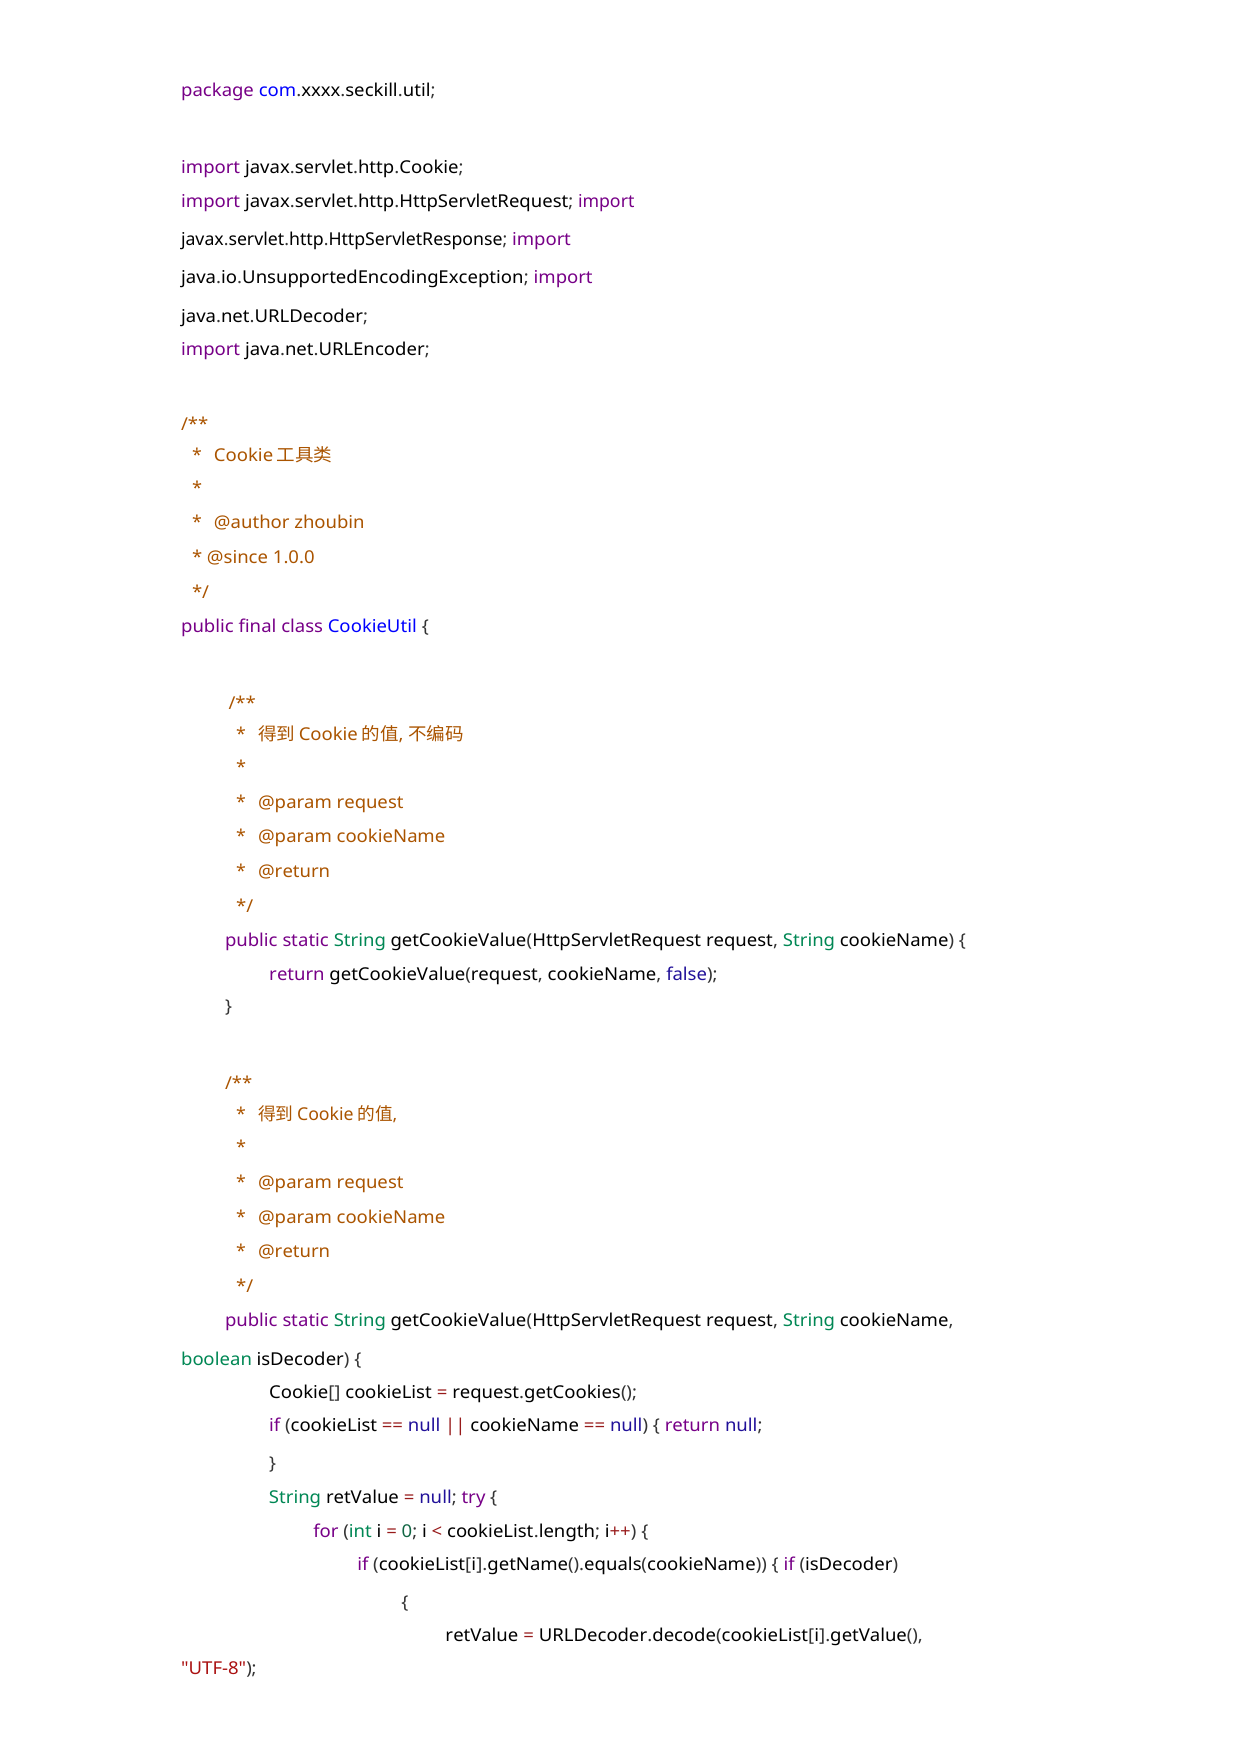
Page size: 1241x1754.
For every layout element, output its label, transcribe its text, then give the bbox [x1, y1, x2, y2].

list @return [236, 858, 1094, 883]
text /** [181, 411, 1094, 435]
list Cookie工具类 [192, 442, 1094, 466]
list @param request [236, 789, 1094, 813]
text */ [192, 579, 1094, 603]
text public final class CookieUtil { [181, 614, 1094, 638]
text if (cookieList[i].getName().equals(cookieName)) { if (isDecoder) { [357, 1551, 899, 1613]
text public static String getCookieValue(HttpServletRequest request, String cookieName, boolean isDecoder) { [181, 1308, 998, 1370]
text "UTF-8"); [181, 1656, 284, 1680]
text import java.net.URLEncoder; [181, 341, 1094, 359]
text */ [236, 1273, 1094, 1297]
text package com.xxxx.seckill.util; [181, 77, 1094, 101]
text import javax.servlet.http.HttpServletRequest; import javax.servlet.http.HttpServletResponse; import java.io.UnsupportedEncodingException; import java.net.URLDecoder; [181, 189, 701, 327]
text for (int i = 0; i < cookieList.length; i++) { [313, 1523, 1094, 1541]
text public static String getCookieValue(HttpServletRequest request, String cookieName) { [181, 928, 998, 952]
text * [236, 755, 1094, 779]
list @param cookieName [236, 824, 1094, 848]
list @return [236, 1239, 1094, 1263]
text /** [225, 1071, 1094, 1095]
list @param cookieName [236, 1204, 1094, 1228]
text if (cookieList == null || cookieName == null) { return null; [269, 1412, 789, 1436]
list 得到Cookie的值, [236, 1101, 1094, 1126]
text } [225, 994, 1094, 1018]
text import javax.servlet.http.Cookie; [181, 154, 1094, 178]
text String retValue = null; try { [269, 1485, 541, 1509]
text } [269, 1450, 1094, 1474]
list @author zhoubin [192, 510, 1094, 534]
list @param request [236, 1169, 1094, 1194]
list 得到Cookie的值, 不编码 [236, 721, 1094, 746]
text */ [236, 893, 1094, 917]
text /** [169, 691, 314, 715]
text * [236, 1135, 1094, 1159]
text * @since 1.0.0 [192, 544, 1094, 569]
text * [192, 475, 1094, 499]
text Cookie[] cookieList = request.getCookies(); [269, 1384, 1094, 1402]
text retValue = URLDecoder.decode(cookieList[i].getValue(), [445, 1627, 1094, 1645]
text return getCookieValue(request, cookieName, false); [269, 966, 1094, 983]
